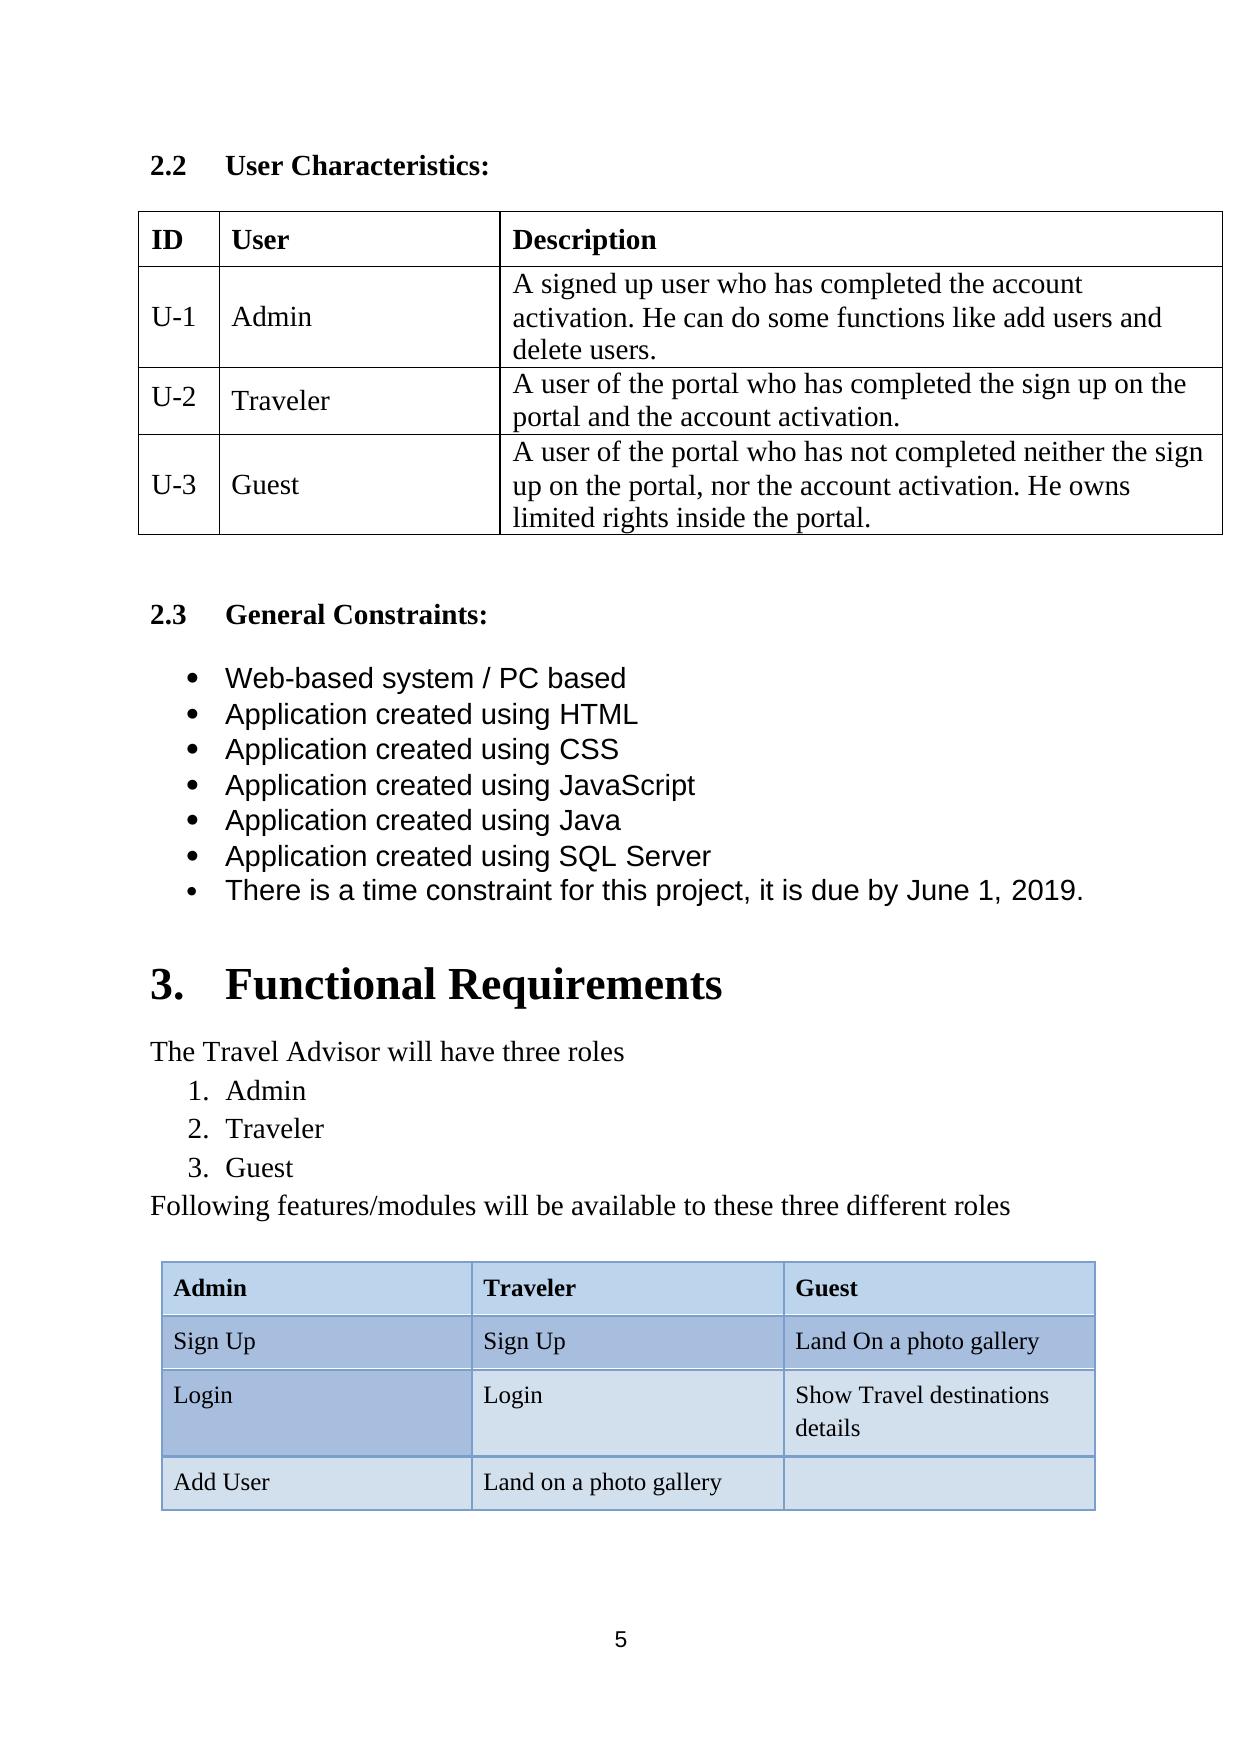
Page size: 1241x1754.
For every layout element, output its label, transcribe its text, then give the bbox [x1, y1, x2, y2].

list Admin [187, 1073, 1236, 1106]
table_cell Admin [220, 267, 499, 367]
table_cell A user of the portal who has completed the sign up on the portal and the account activation. [501, 368, 1222, 433]
table_cell Land on a photo gallery [473, 1458, 783, 1509]
table_cell Sign Up [163, 1317, 471, 1368]
table_cell Login [163, 1371, 471, 1455]
table_cell Add User [163, 1458, 471, 1509]
table_cell A signed up user who has completed the account activation. He can do some functions like add users and delete users. [501, 267, 1222, 367]
table_cell Guest [220, 435, 499, 534]
text Following features/modules will be available to these three different roles [150, 1188, 1236, 1222]
list Guest [187, 1150, 1236, 1183]
table_cell U-3 [139, 435, 219, 534]
table_cell U-1 [139, 267, 219, 367]
table_cell A user of the portal who has not completed neither the sign up on the portal, nor the account activation. He owns limited rights inside the portal. [501, 435, 1222, 534]
subtitle General Constraints: [150, 597, 1236, 631]
table_cell Sign Up [473, 1317, 783, 1368]
table_cell Show Travel destinations details [785, 1371, 1094, 1455]
table_header Traveler [473, 1263, 783, 1314]
table_cell U-2 [139, 368, 219, 433]
subtitle Functional Requirements [150, 957, 1236, 1009]
list Traveler [187, 1111, 1236, 1145]
text The Travel Advisor will have three roles [150, 1034, 1236, 1068]
table_cell Login [473, 1371, 783, 1455]
table_header Admin [163, 1263, 471, 1314]
table_header Description [501, 212, 1222, 266]
table_cell Land On a photo gallery [785, 1317, 1094, 1368]
list Web-based system / PC based [187, 660, 1236, 696]
list Application created using HTML [187, 696, 1236, 731]
table_header Guest [785, 1263, 1094, 1314]
table_cell Traveler [220, 368, 499, 433]
subtitle User Characteristics: [150, 148, 1236, 182]
list Application created using JavaScript [187, 767, 1236, 802]
list Application created using Java [187, 802, 1236, 838]
table_header User [220, 212, 499, 266]
list Application created using CSS [187, 731, 1236, 767]
table_cell [785, 1458, 1094, 1509]
list Application created using SQL Server [187, 838, 1236, 873]
list There is a time constraint for this project, it is due by June 1, 2019. [187, 873, 1236, 907]
table_header ID [139, 212, 219, 266]
